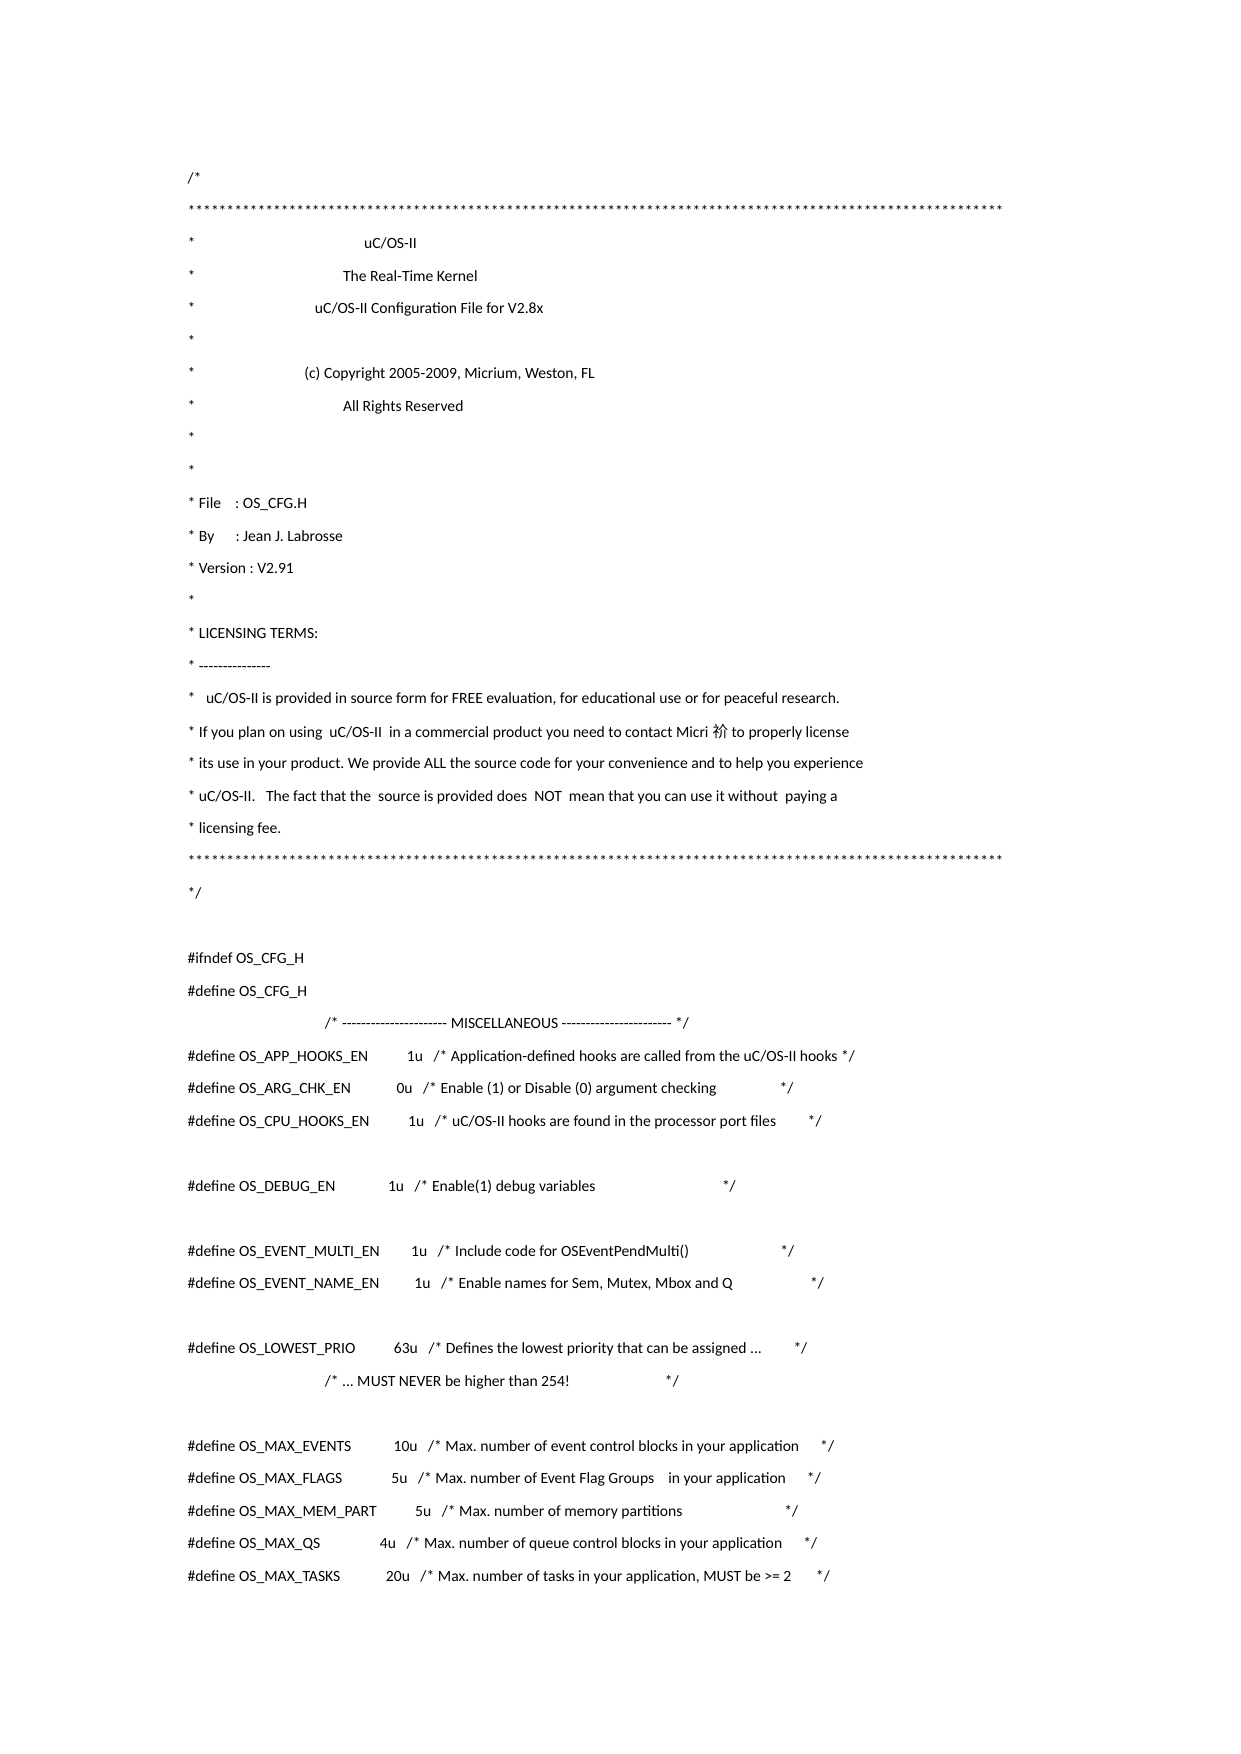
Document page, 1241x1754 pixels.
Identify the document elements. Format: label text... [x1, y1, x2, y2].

text * [187, 454, 1053, 487]
text * its use in your product. We provide ALL the source code for your convenience and to help you experience [187, 747, 1053, 779]
text * licensing fee. [187, 812, 1053, 844]
text ********************************************************************************************************* [187, 844, 1053, 877]
text #define OS_EVENT_NAME_EN 1u /* Enable names for Sem, Mutex, Mbox and Q */ [187, 1267, 1053, 1299]
text * If you plan on using uC/OS-II in a commercial product you need to contact Micri祄 to properly license [187, 714, 1053, 747]
text #define OS_MAX_MEM_PART 5u /* Max. number of memory partitions */ [187, 1494, 1053, 1527]
text #define OS_MAX_EVENTS 10u /* Max. number of event control blocks in your application */ [187, 1429, 1053, 1462]
text * Version : V2.91 [187, 552, 1053, 584]
text * uC/OS-II Configuration File for V2.8x [187, 292, 1053, 324]
text * File : OS_CFG.H [187, 487, 1053, 519]
text * LICENSING TERMS: [187, 617, 1053, 649]
text #define OS_DEBUG_EN 1u /* Enable(1) debug variables */ [187, 1169, 1053, 1202]
text * --------------- [187, 649, 1053, 682]
text * By : Jean J. Labrosse [187, 519, 1053, 552]
text * uC/OS-II is provided in source form for FREE evaluation, for educational use or for peaceful research. [187, 682, 1053, 714]
text * The Real-Time Kernel [187, 259, 1053, 292]
text #define OS_MAX_FLAGS 5u /* Max. number of Event Flag Groups in your application */ [187, 1462, 1053, 1494]
text #define OS_CPU_HOOKS_EN 1u /* uC/OS-II hooks are found in the processor port files */ [187, 1104, 1053, 1137]
text * (c) Copyright 2005-2009, Micrium, Weston, FL [187, 357, 1053, 389]
text * uC/OS-II [187, 227, 1053, 259]
text */ [187, 877, 1053, 909]
text * uC/OS-II. The fact that the source is provided does NOT mean that you can use it without paying a [187, 779, 1053, 812]
text /* ... MUST NEVER be higher than 254! */ [187, 1364, 1053, 1397]
text /* ---------------------- MISCELLANEOUS ----------------------- */ [187, 1007, 1053, 1039]
text ********************************************************************************************************* [187, 194, 1053, 227]
text * [187, 422, 1053, 454]
text * [187, 584, 1053, 617]
text #define OS_EVENT_MULTI_EN 1u /* Include code for OSEventPendMulti() */ [187, 1234, 1053, 1267]
text #define OS_MAX_TASKS 20u /* Max. number of tasks in your application, MUST be >= 2 */ [187, 1559, 1053, 1592]
text * All Rights Reserved [187, 389, 1053, 422]
text #define OS_MAX_QS 4u /* Max. number of queue control blocks in your application */ [187, 1527, 1053, 1559]
text * [187, 324, 1053, 357]
text #define OS_APP_HOOKS_EN 1u /* Application-defined hooks are called from the uC/OS-II hooks */ [187, 1039, 1053, 1072]
text #define OS_CFG_H [187, 974, 1053, 1007]
text #define OS_ARG_CHK_EN 0u /* Enable (1) or Disable (0) argument checking */ [187, 1072, 1053, 1104]
text #define OS_LOWEST_PRIO 63u /* Defines the lowest priority that can be assigned ... */ [187, 1332, 1053, 1364]
text #ifndef OS_CFG_H [187, 942, 1053, 974]
text /* [187, 162, 1053, 194]
